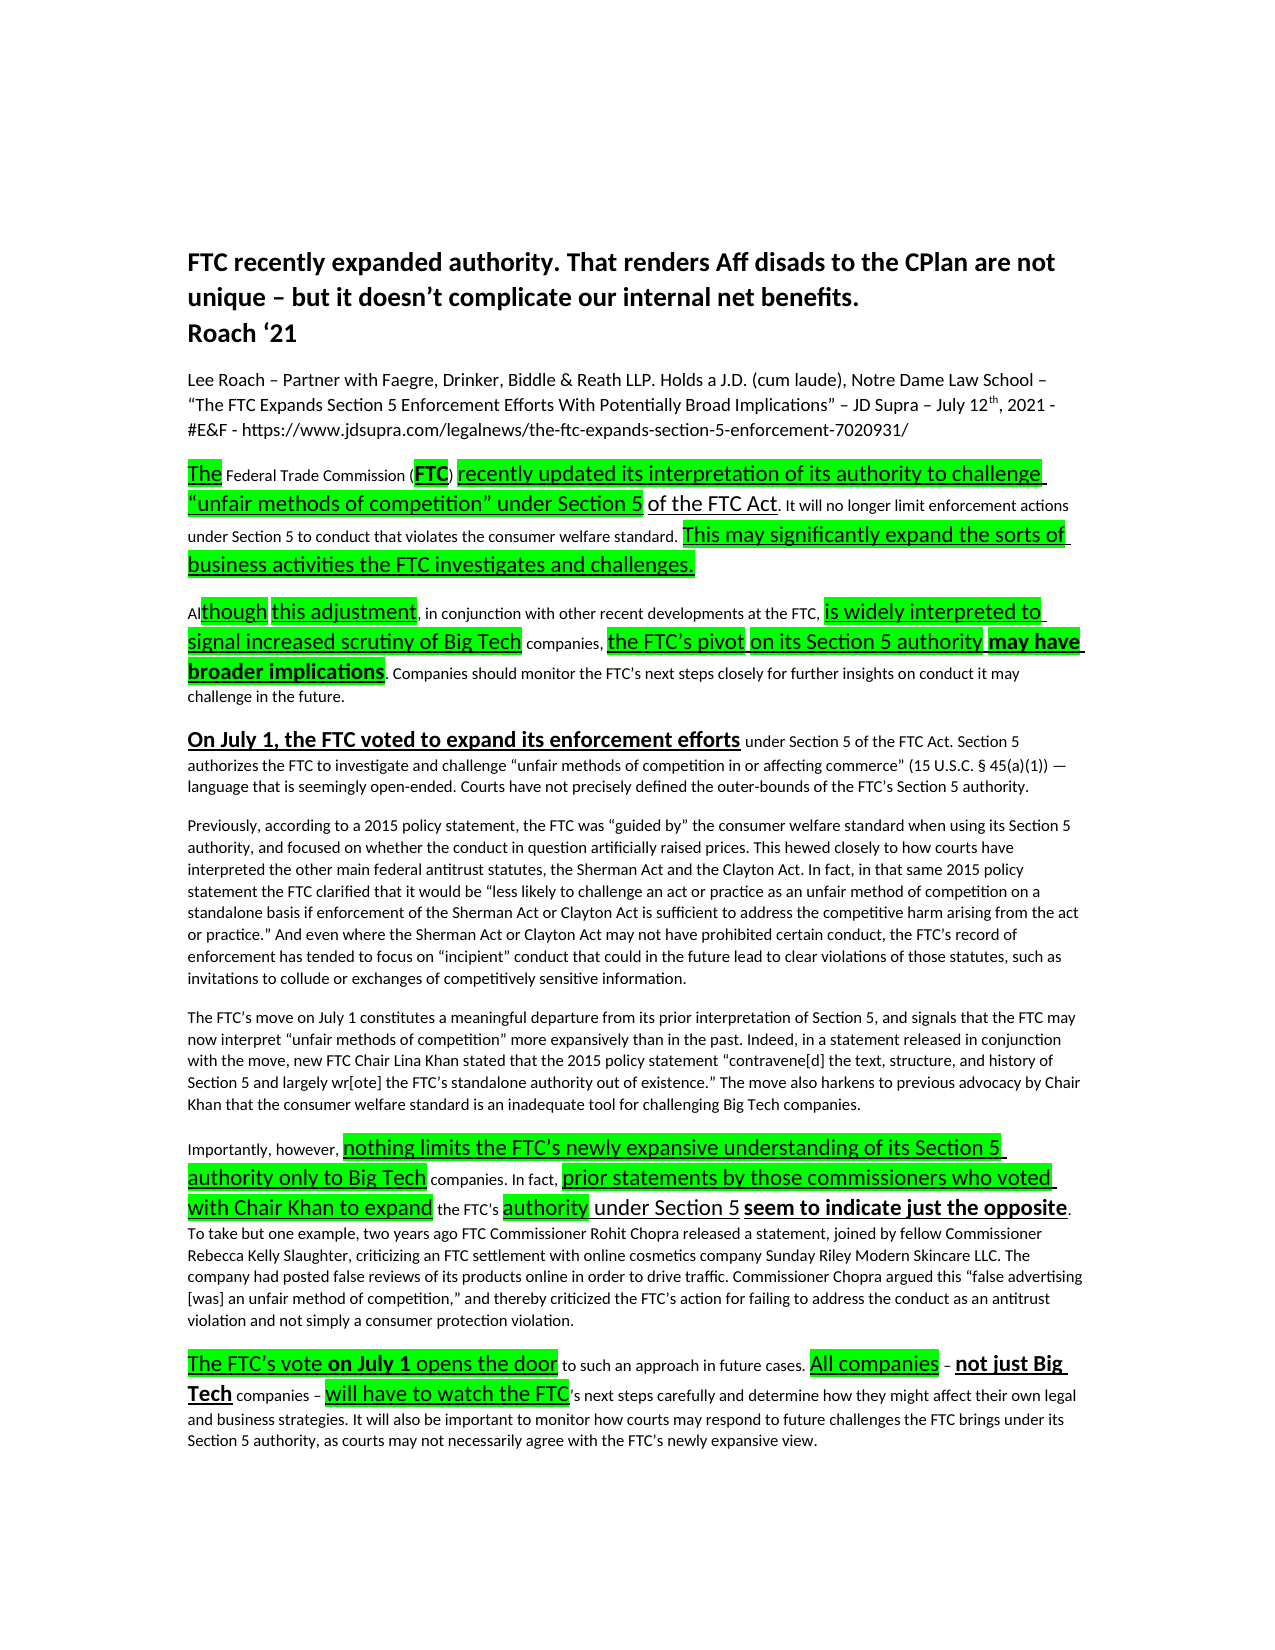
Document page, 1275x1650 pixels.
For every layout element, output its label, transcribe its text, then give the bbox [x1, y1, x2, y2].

text Lee Roach – Partner with Faegre, Drinker, Biddle & Reath LLP. Holds a J.D. (cum laude), Notre Dame Law School – “The FTC Expands Section 5 Enforcement Efforts With Potentially Broad Implications” – JD Supra – July 12th, 2021 - #E&F - https://www.jdsupra.com/legalnews/the-ftc-expands-section-5-enforcement-7020931/ [187, 368, 1087, 441]
text Although this adjustment, in conjunction with other recent developments at the FTC, is widely interpreted to signal increased scrutiny of Big Tech companies, the FTC’s pivot on its Section 5 authority may have broader implications. Companies should monitor the FTC’s next steps closely for further insights on conduct it may challenge in the future. [187, 597, 1087, 707]
subtitle FTC recently expanded authority. That renders Aff disads to the CPlan are not unique – but it doesn’t complicate our internal net benefits. [187, 245, 1087, 314]
text On July 1, the FTC voted to expand its enforcement efforts under Section 5 of the FTC Act. Section 5 authorizes the FTC to investigate and challenge “unfair methods of competition in or affecting commerce” (15 U.S.C. § 45(a)(1)) — language that is seemingly open-ended. Courts have not precisely defined the outer-bounds of the FTC’s Section 5 authority. [187, 725, 1087, 797]
text Importantly, however, nothing limits the FTC’s newly expansive understanding of its Section 5 authority only to Big Tech companies. In fact, prior statements by those commissioners who voted with Chair Khan to expand the FTC’s authority under Section 5 seem to indicate just the opposite. To take but one example, two years ago FTC Commissioner Rohit Chopra released a statement, joined by fellow Commissioner Rebecca Kelly Slaughter, criticizing an FTC settlement with online cosmetics company Sunday Riley Modern Skincare LLC. The company had posted false reviews of its products online in order to drive traffic. Commissioner Chopra argued this “false advertising [was] an unfair method of competition,” and thereby criticized the FTC’s action for failing to address the conduct as an antitrust violation and not simply a consumer protection violation. [187, 1133, 1087, 1331]
text The Federal Trade Commission (FTC) recently updated its interpretation of its authority to challenge “unfair methods of competition” under Section 5 of the FTC Act. It will no longer limit enforcement actions under Section 5 to conduct that violates the consumer welfare standard. This may significantly expand the sorts of business activities the FTC investigates and challenges. [187, 459, 1087, 578]
text Roach ‘21 [187, 316, 1087, 349]
text The FTC’s vote on July 1 opens the door to such an approach in future cases. All companies – not just Big Tech companies – will have to watch the FTC’s next steps carefully and determine how they might affect their own legal and business strategies. It will also be important to monitor how courts may respond to future challenges the FTC brings under its Section 5 authority, as courts may not necessarily agree with the FTC’s newly expansive view. [187, 1349, 1087, 1451]
text The FTC’s move on July 1 constitutes a meaningful departure from its prior interpretation of Section 5, and signals that the FTC may now interpret “unfair methods of competition” more expansively than in the past. Indeed, in a statement released in conjunction with the move, new FTC Chair Lina Khan stated that the 2015 policy statement “contravene[d] the text, structure, and history of Section 5 and largely wr[ote] the FTC’s standalone authority out of existence.” The move also harkens to previous advocacy by Chair Khan that the consumer welfare standard is an inadequate tool for challenging Big Tech companies. [187, 1007, 1087, 1115]
text Previously, according to a 2015 policy statement, the FTC was “guided by” the consumer welfare standard when using its Section 5 authority, and focused on whether the conduct in question artificially raised prices. This hewed closely to how courts have interpreted the other main federal antitrust statutes, the Sherman Act and the Clayton Act. In fact, in that same 2015 policy statement the FTC clarified that it would be “less likely to challenge an act or practice as an unfair method of competition on a standalone basis if enforcement of the Sherman Act or Clayton Act is sufficient to address the competitive harm arising from the act or practice.” And even where the Sherman Act or Clayton Act may not have prohibited certain conduct, the FTC’s record of enforcement has tended to focus on “incipient” conduct that could in the future lead to clear violations of those statutes, such as invitations to collude or exchanges of competitively sensitive information. [187, 815, 1087, 989]
